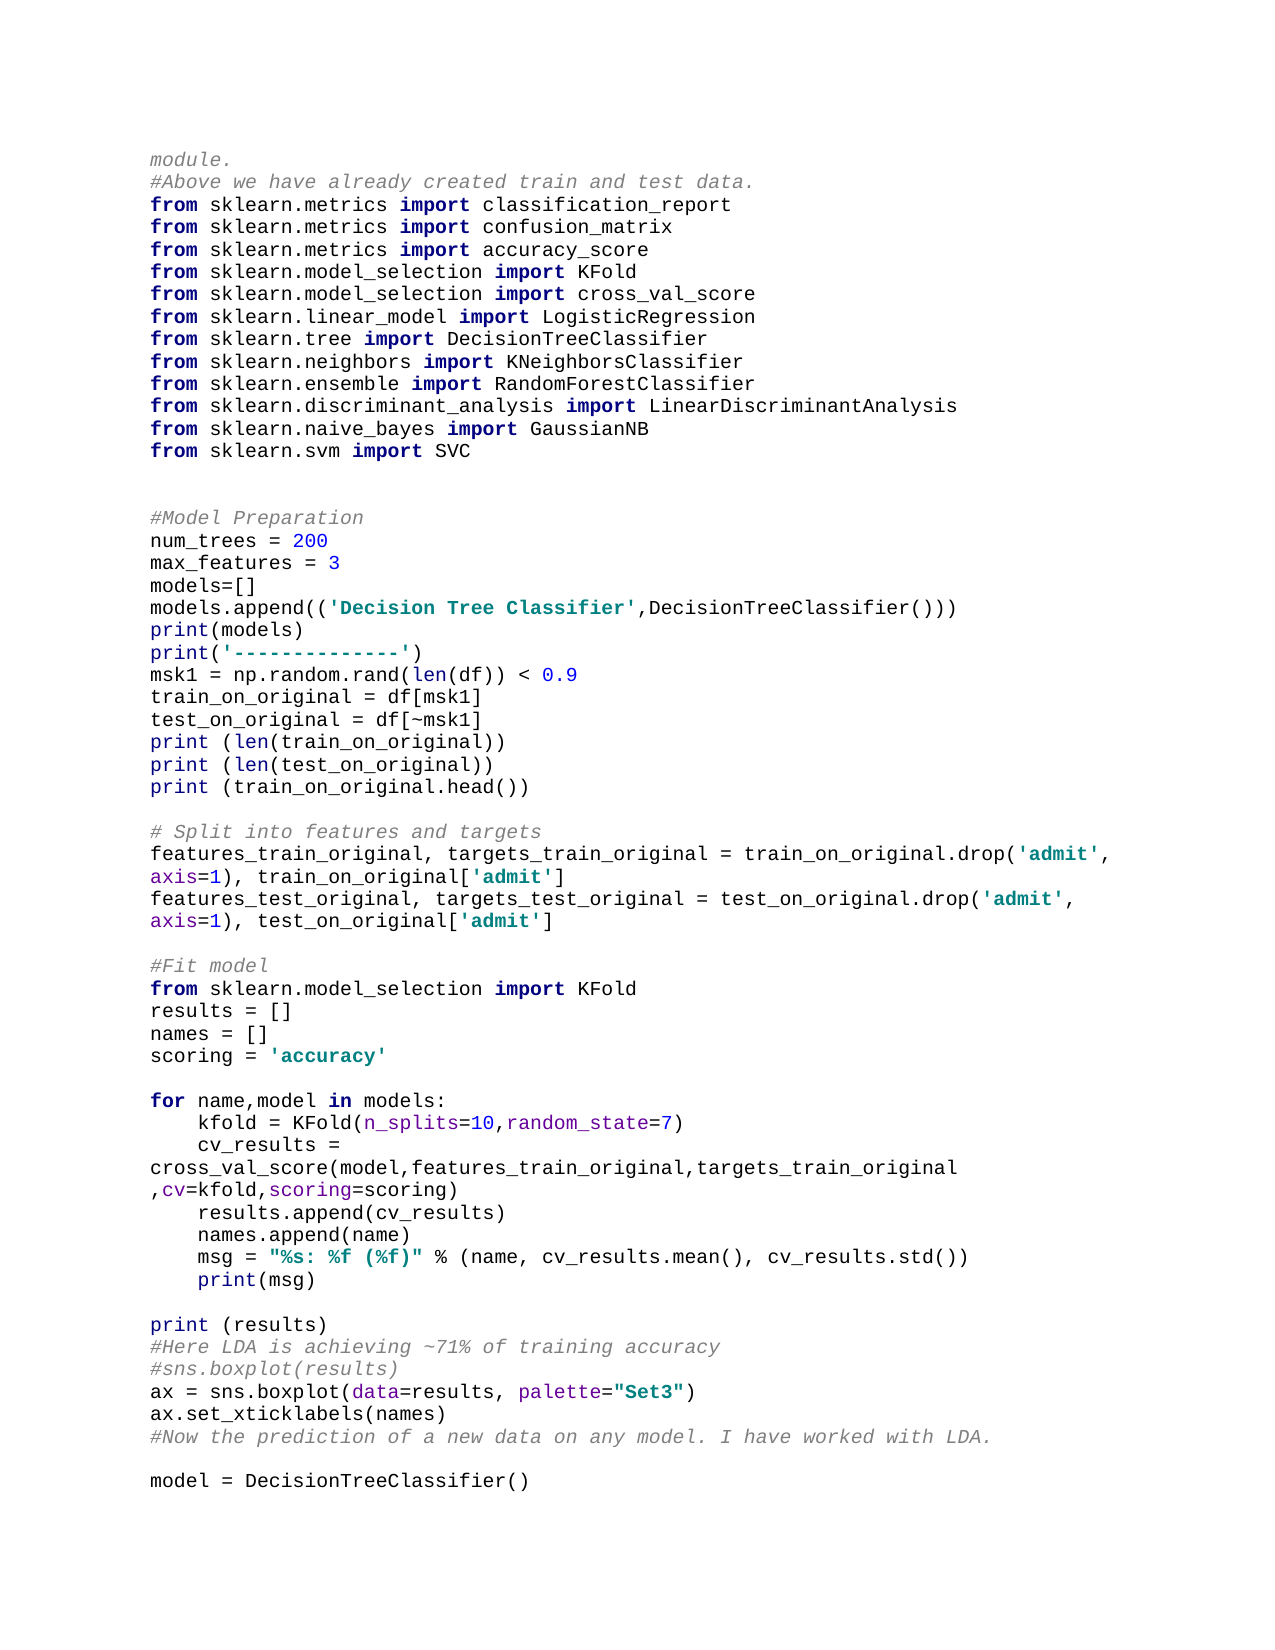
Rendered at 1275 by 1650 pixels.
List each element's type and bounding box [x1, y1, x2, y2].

text [150, 150, 1125, 1494]
